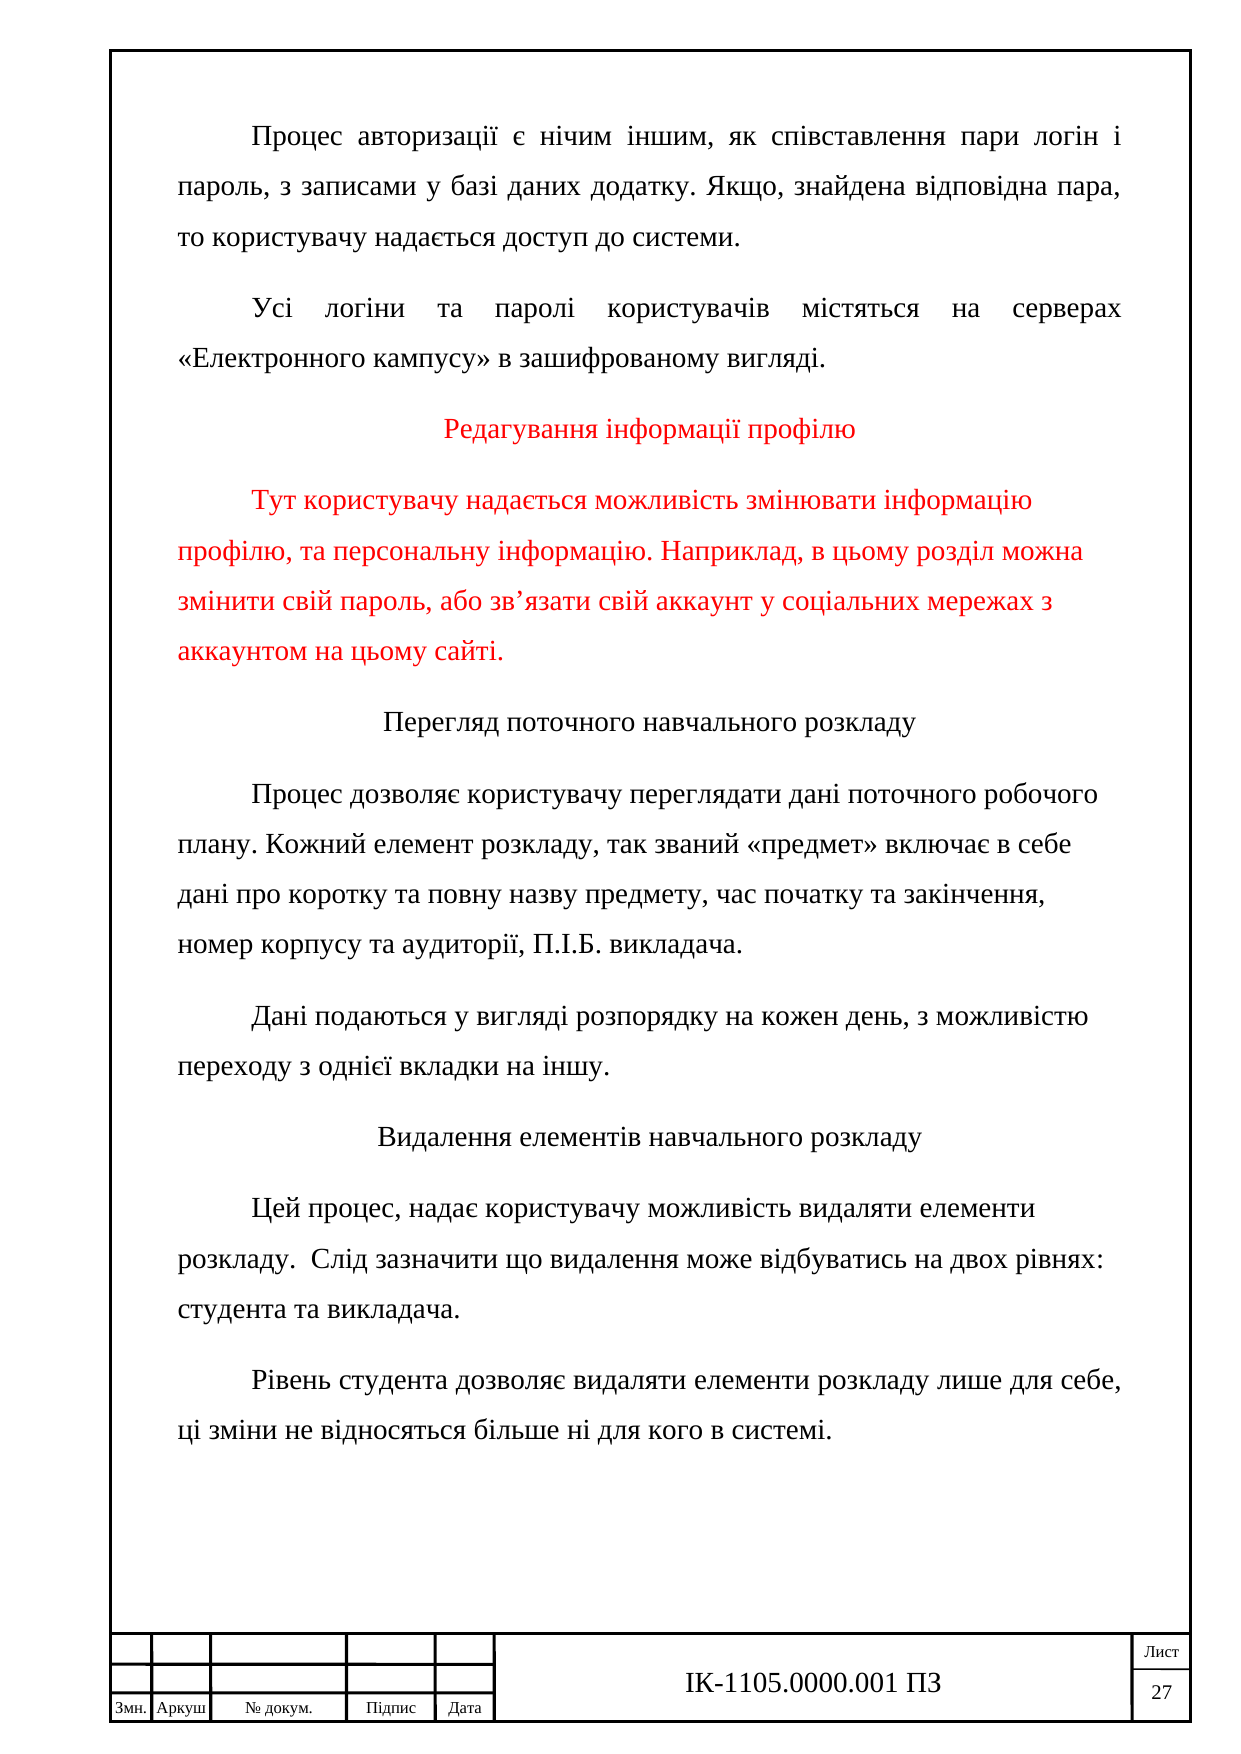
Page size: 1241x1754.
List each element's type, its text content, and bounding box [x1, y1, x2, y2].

text Цей процес, надає користувачу можливість видаляти елементи розкладу. Слід зазначити що видалення може відбуватись на двох рівнях: студента та викладача. [177, 1190, 1122, 1324]
text Тут користувачу надається можливість змінювати інформацію профілю, та персональну інформацію. Наприклад, в цьому розділ можна змінити свій пароль, або зв’язати свій аккаунт у соціальних мережах з аккаунтом на цьому сайті. [177, 482, 1122, 667]
text Усі логіни та паролі користувачів містяться на серверах «Електронного кампусу» в зашифрованому вигляді. [177, 290, 1122, 374]
text Перегляд поточного навчального розкладу [177, 704, 1122, 738]
text Дані подаються у вигляді розпорядку на кожен день, з можливістю переходу з однієї вкладки на іншу. [177, 998, 1122, 1082]
text Процес дозволяє користувачу переглядати дані поточного робочого плану. Кожний елемент розкладу, так званий «предмет» включає в себе дані про коротку та повну назву предмету, час початку та закінчення, номер корпусу та аудиторії, П.І.Б. викладача. [177, 776, 1122, 960]
text Рівень студента дозволяє видаляти елементи розкладу лише для себе, ці зміни не відносяться більше ні для кого в системі. [177, 1362, 1122, 1446]
text Редагування інформації профілю [177, 411, 1122, 445]
text Процес авторизації є нічим іншим, як співставлення пари логін і пароль, з записами у базі даних додатку. Якщо, знайдена відповідна пара, то користувачу надається доступ до системи. [177, 118, 1122, 252]
text Видалення елементів навчального розкладу [177, 1119, 1122, 1153]
